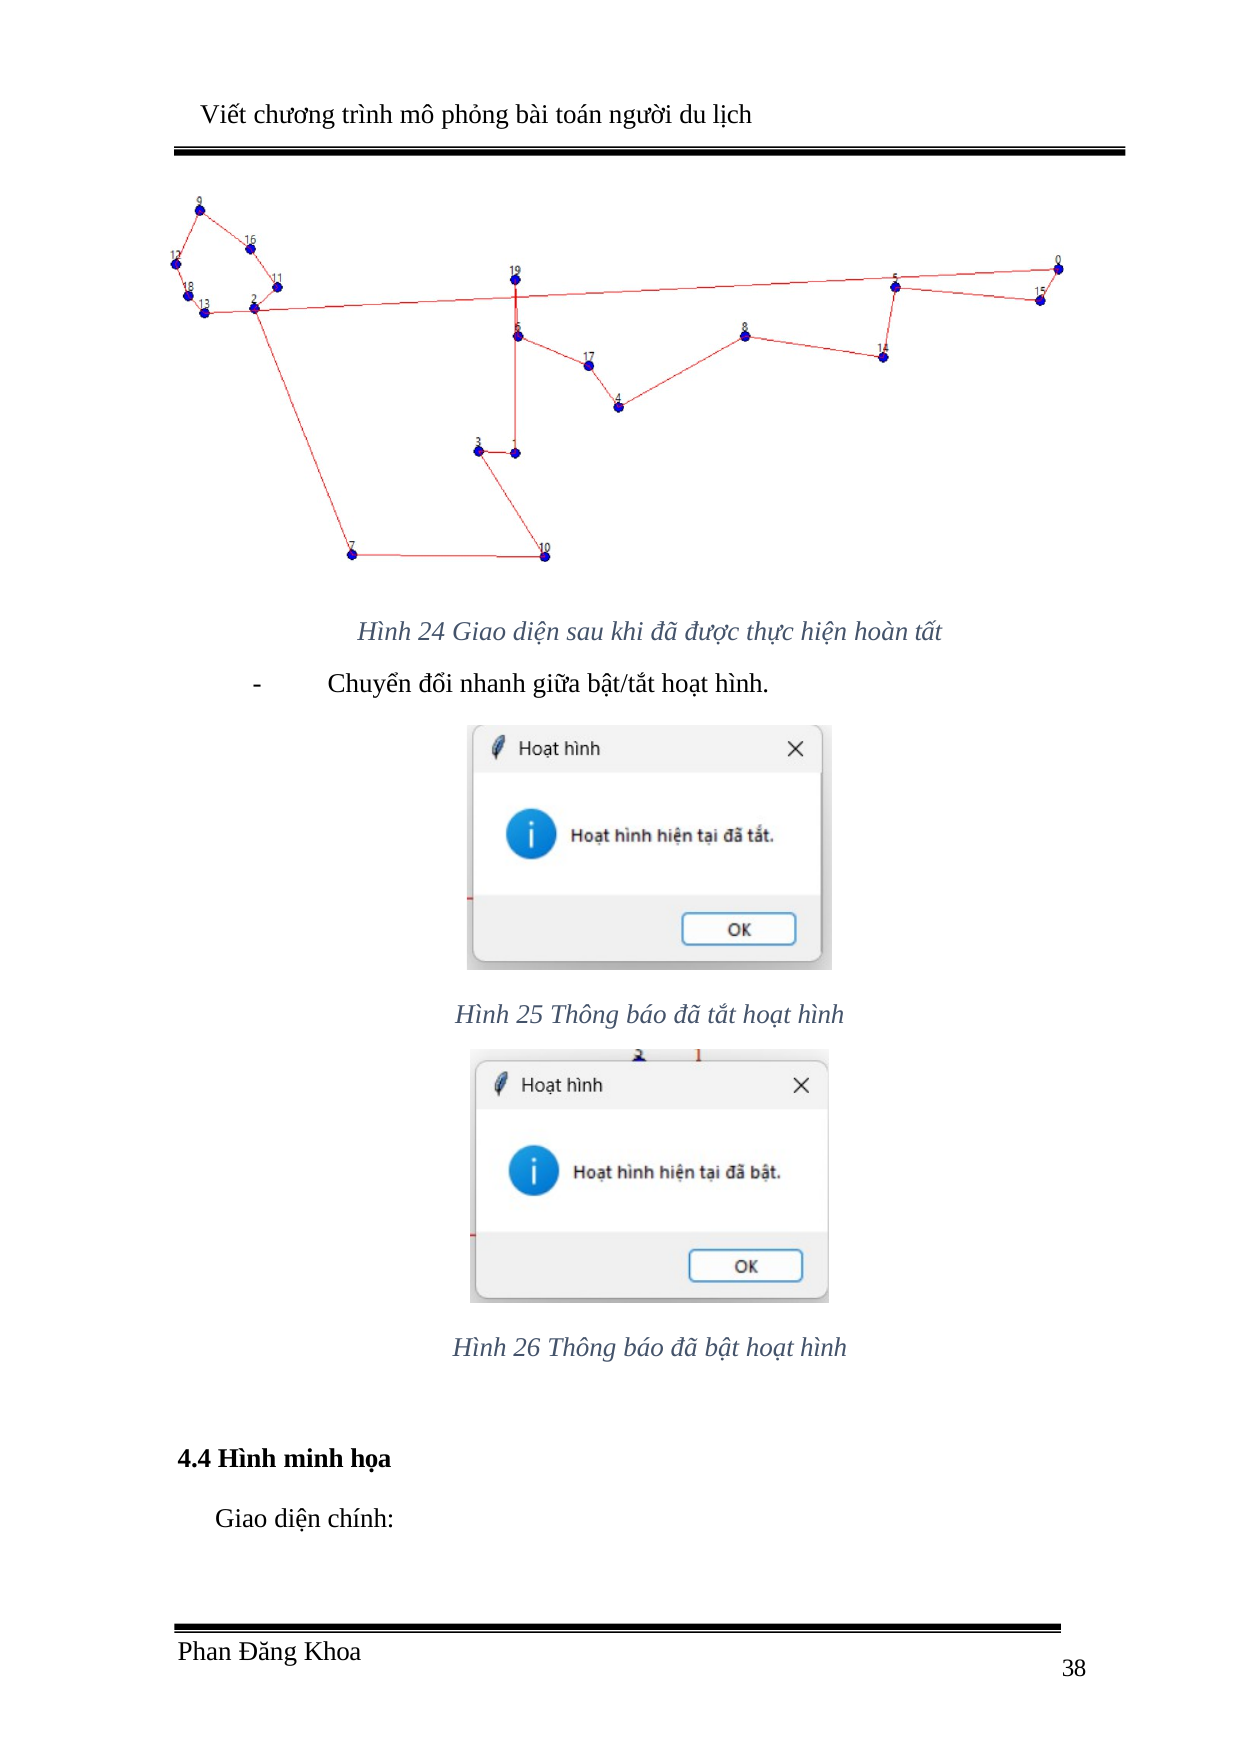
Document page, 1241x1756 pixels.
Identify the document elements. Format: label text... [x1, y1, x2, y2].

text Hình 26 Thông báo đã bật hoạt hình [162, 1076, 1137, 1362]
text Giao diện chính: [215, 1502, 1240, 1533]
text Hình 24 Giao diện sau khi đã được thực hiện hoàn tất [207, 615, 1092, 646]
picture [470, 1049, 829, 1076]
list Chuyển đổi nhanh giữa bật/tắt hoạt hình. [252, 667, 1240, 698]
picture [169, 196, 1064, 562]
picture [466, 725, 832, 752]
text Hình 25 Thông báo đã tắt hoạt hình [162, 752, 1137, 1029]
subtitle Hình minh họa [177, 1442, 1240, 1473]
